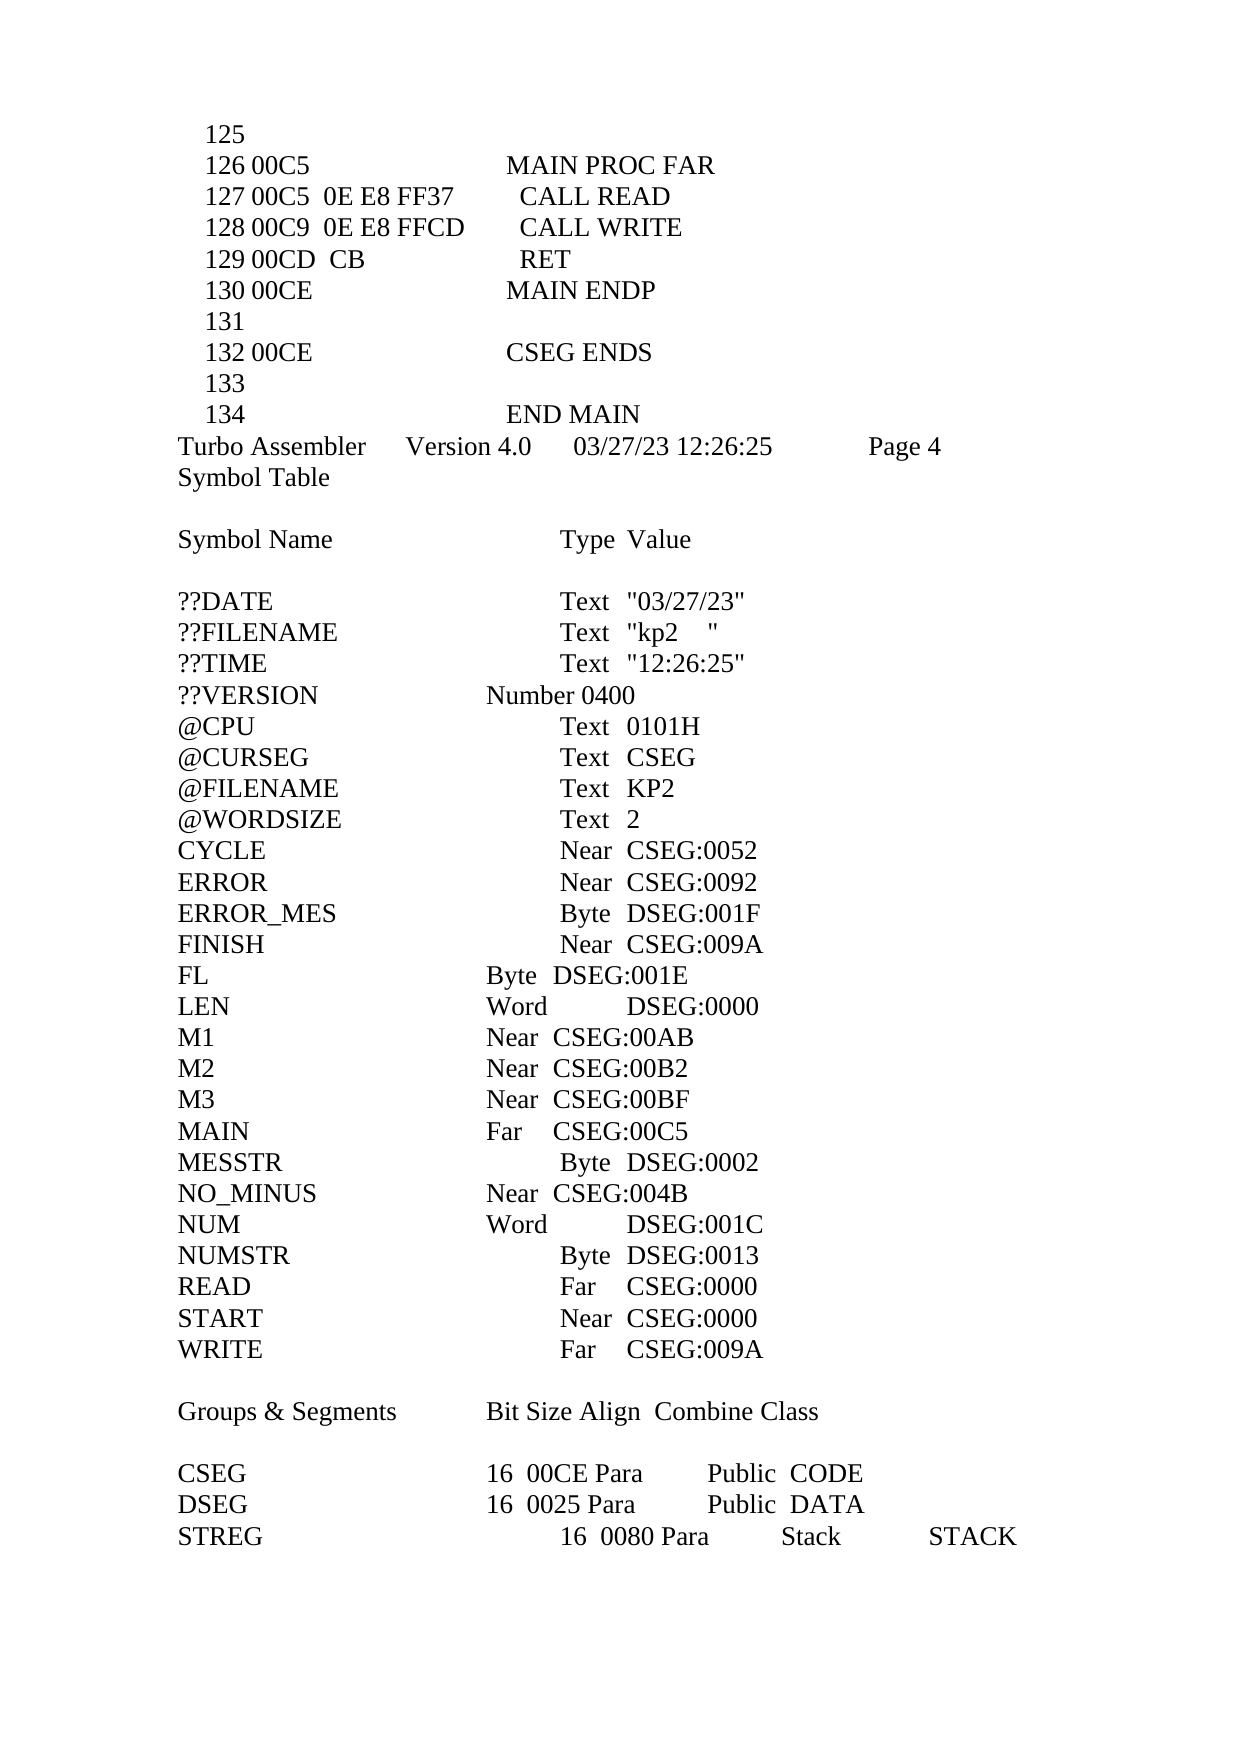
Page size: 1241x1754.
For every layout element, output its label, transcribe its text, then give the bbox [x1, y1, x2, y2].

text 129 00CD CB RET [177, 243, 1152, 274]
text Symbol Name Type Value [177, 523, 1152, 554]
text NUM Word DSEG:001C [177, 1208, 1152, 1239]
text NUMSTR Byte DSEG:0013 [177, 1239, 1152, 1271]
text STREG 16 0080 Para Stack STACK [177, 1520, 1152, 1551]
text Turbo Assembler Version 4.0 03/27/23 12:26:25 Page 4 [177, 429, 1152, 461]
text CYCLE Near CSEG:0052 [177, 834, 1152, 866]
text LEN Word DSEG:0000 [177, 990, 1152, 1021]
text @CPU Text 0101H [177, 710, 1152, 741]
text MESSTR Byte DSEG:0002 [177, 1146, 1152, 1177]
text READ Far CSEG:0000 [177, 1271, 1152, 1302]
text MAIN Far CSEG:00C5 [177, 1115, 1152, 1146]
text M2 Near CSEG:00B2 [177, 1052, 1152, 1084]
text @CURSEG Text CSEG [177, 741, 1152, 772]
text ERROR Near CSEG:0092 [177, 866, 1152, 897]
text ??DATE Text "03/27/23" [177, 585, 1152, 616]
text Symbol Table [177, 461, 1152, 492]
text FINISH Near CSEG:009A [177, 928, 1152, 959]
text @WORDSIZE Text 2 [177, 803, 1152, 834]
text M3 Near CSEG:00BF [177, 1084, 1152, 1115]
text ??VERSION Number 0400 [177, 679, 1152, 710]
text 131 [177, 305, 1152, 336]
text WRITE Far CSEG:009A [177, 1333, 1152, 1364]
text CSEG 16 00CE Para Public CODE [177, 1457, 1152, 1488]
text M1 Near CSEG:00AB [177, 1021, 1152, 1052]
text 126 00C5 MAIN PROC FAR [177, 149, 1152, 180]
text 132 00CE CSEG ENDS [177, 336, 1152, 367]
text NO_MINUS Near CSEG:004B [177, 1177, 1152, 1208]
text 125 [177, 118, 1152, 149]
text 133 [177, 367, 1152, 398]
text 127 00C5 0E E8 FF37 CALL READ [177, 180, 1152, 212]
text 134 END MAIN [177, 398, 1152, 429]
text FL Byte DSEG:001E [177, 959, 1152, 990]
text ??FILENAME Text "kp2 " [177, 616, 1152, 648]
text DSEG 16 0025 Para Public DATA [177, 1488, 1152, 1520]
text @FILENAME Text KP2 [177, 772, 1152, 803]
text 128 00C9 0E E8 FFCD CALL WRITE [177, 212, 1152, 243]
text Groups & Segments Bit Size Align Combine Class [177, 1395, 1152, 1426]
text 130 00CE MAIN ENDP [177, 274, 1152, 305]
text ERROR_MES Byte DSEG:001F [177, 897, 1152, 928]
text ??TIME Text "12:26:25" [177, 648, 1152, 679]
text START Near CSEG:0000 [177, 1302, 1152, 1333]
